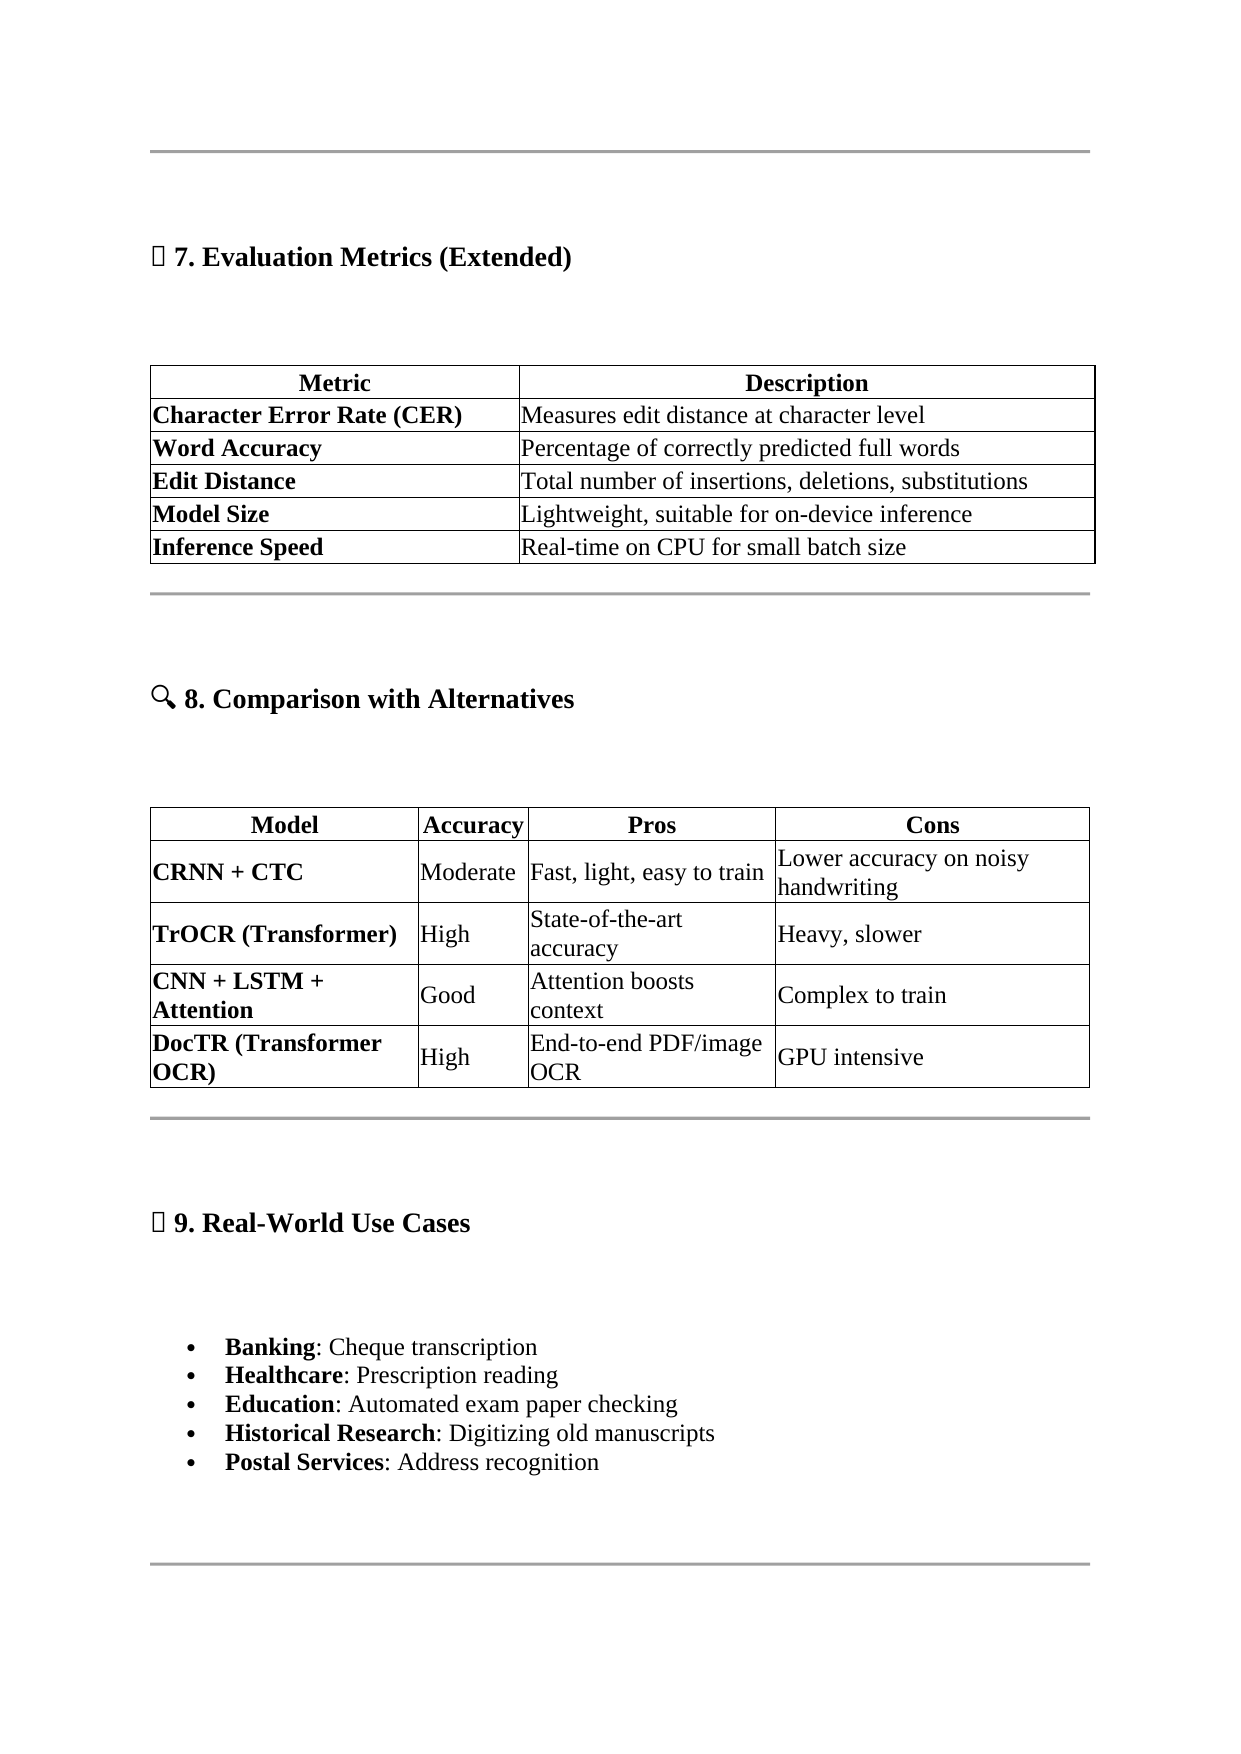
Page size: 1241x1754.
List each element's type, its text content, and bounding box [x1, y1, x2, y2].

table_cell Good [419, 965, 528, 1025]
table_cell Lightweight, suitable for on-device inference [520, 498, 1094, 529]
table_header Cons [776, 808, 1089, 840]
table_cell High [419, 1026, 528, 1087]
table_cell Moderate [419, 841, 528, 902]
table_header Pros [529, 808, 775, 840]
text 🔍 8. Comparison with Alternatives [150, 678, 1090, 717]
table_header Accuracy [419, 808, 528, 840]
table_cell Real-time on CPU for small batch size [520, 531, 1094, 562]
table_cell Heavy, slower [776, 903, 1089, 963]
table_cell CNN + LSTM + Attention [151, 965, 418, 1025]
table_cell Lower accuracy on noisy handwriting [776, 841, 1089, 902]
table_cell Edit Distance [151, 465, 519, 497]
table_cell Percentage of correctly predicted full words [520, 432, 1094, 464]
table_header Metric [151, 366, 519, 398]
table_cell Inference Speed [151, 531, 519, 562]
list Postal Services: Address recognition [187, 1447, 1090, 1475]
table_cell Attention boosts context [529, 965, 775, 1025]
table_cell Character Error Rate (CER) [151, 399, 519, 431]
table_cell Model Size [151, 498, 519, 529]
list Banking: Cheque transcription [187, 1332, 1090, 1360]
text 💼 9. Real-World Use Cases [150, 1203, 1090, 1241]
table_cell Total number of insertions, deletions, substitutions [520, 465, 1094, 497]
table_cell GPU intensive [776, 1026, 1089, 1087]
table_cell State-of-the-art accuracy [529, 903, 775, 963]
list Historical Research: Digitizing old manuscripts [187, 1418, 1090, 1447]
table_header Model [151, 808, 418, 840]
table_cell Complex to train [776, 965, 1089, 1025]
list Education: Automated exam paper checking [187, 1389, 1090, 1418]
table_cell Word Accuracy [151, 432, 519, 464]
table_cell TrOCR (Transformer) [151, 903, 418, 963]
table_cell High [419, 903, 528, 963]
table_cell CRNN + CTC [151, 841, 418, 902]
table_cell DocTR (Transformer OCR) [151, 1026, 418, 1087]
table_cell Fast, light, easy to train [529, 841, 775, 902]
text 🧪 7. Evaluation Metrics (Extended) [150, 236, 1090, 274]
list Healthcare: Prescription reading [187, 1360, 1090, 1389]
table_header Description [520, 366, 1094, 398]
table_cell End-to-end PDF/image OCR [529, 1026, 775, 1087]
table_cell Measures edit distance at character level [520, 399, 1094, 431]
